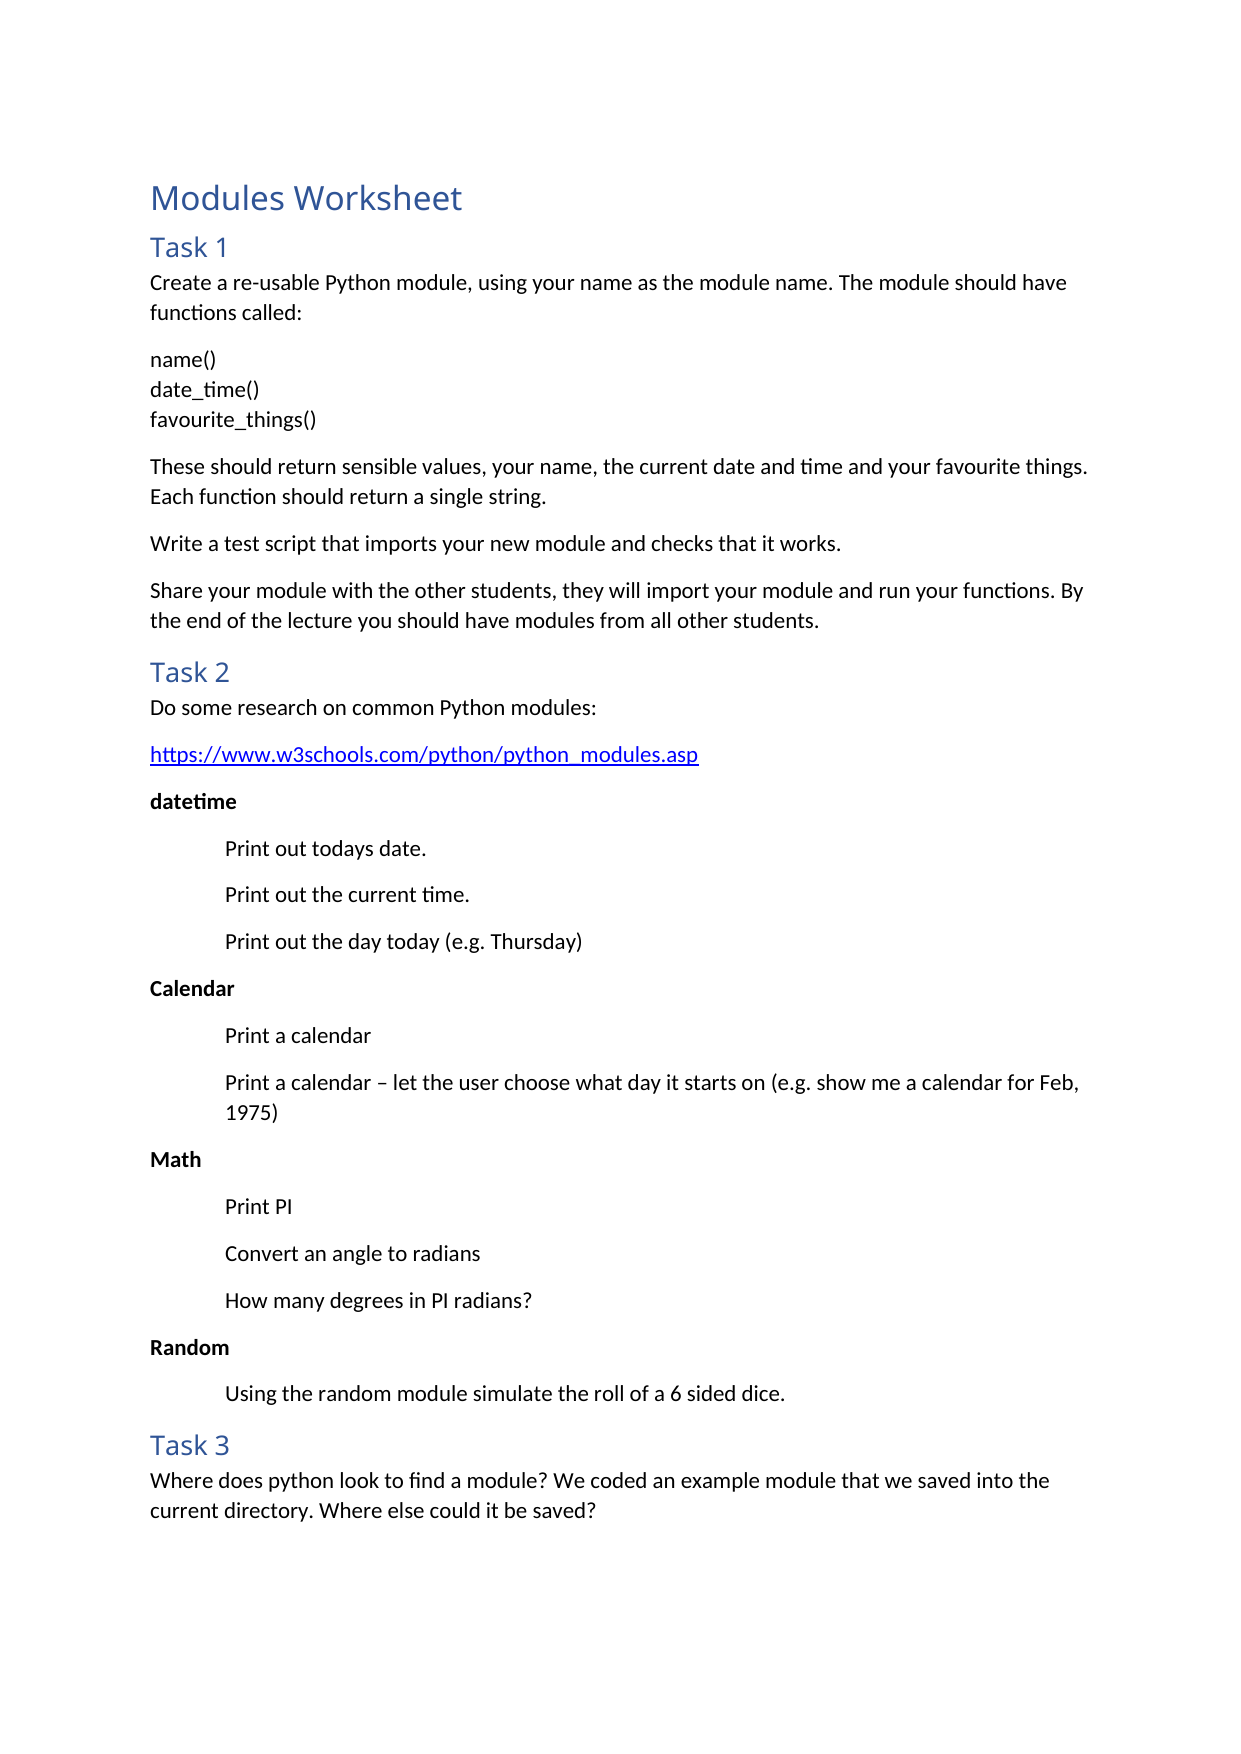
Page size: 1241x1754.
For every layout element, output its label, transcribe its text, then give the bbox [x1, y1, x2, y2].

subtitle Task 2 [150, 653, 1090, 690]
text Do some research on common Python modules: [150, 693, 1090, 721]
subtitle Task 1 [150, 228, 1090, 265]
text Print out the current time. [225, 881, 1090, 909]
text Where does python look to find a module? We coded an example module that we saved into the current directory. Where else could it be saved? [150, 1466, 1090, 1524]
subtitle Task 3 [150, 1426, 1090, 1463]
text Convert an angle to radians [225, 1239, 1090, 1267]
text name() date_time() favourite_things() [150, 345, 1090, 433]
text How many degrees in PI radians? [225, 1286, 1090, 1314]
text Print a calendar – let the user choose what day it starts on (e.g. show me a calendar for Feb, 1975) [225, 1068, 1090, 1126]
text https://www.w3schools.com/python/python_modules.asp [150, 740, 1090, 768]
text Print a calendar [225, 1021, 1090, 1049]
text Print out todays date. [225, 834, 1090, 862]
text datetime [150, 787, 1090, 815]
text Using the random module simulate the roll of a 6 sided dice. [150, 1379, 1090, 1408]
subtitle Modules Worksheet [150, 175, 1090, 220]
text Print out the day today (e.g. Thursday) [225, 927, 1090, 956]
text Write a test script that imports your new module and checks that it works. [150, 529, 1090, 557]
text Calendar [150, 974, 1090, 1002]
text Random [150, 1333, 1090, 1361]
text These should return sensible values, your name, the current date and time and your favourite things. Each function should return a single string. [150, 452, 1090, 511]
text Share your module with the other students, they will import your module and run your functions. By the end of the lecture you should have modules from all other students. [150, 576, 1090, 634]
text Create a re-usable Python module, using your name as the module name. The module should have functions called: [150, 268, 1090, 326]
text Print PI [225, 1192, 1090, 1220]
text Math [150, 1145, 1090, 1173]
